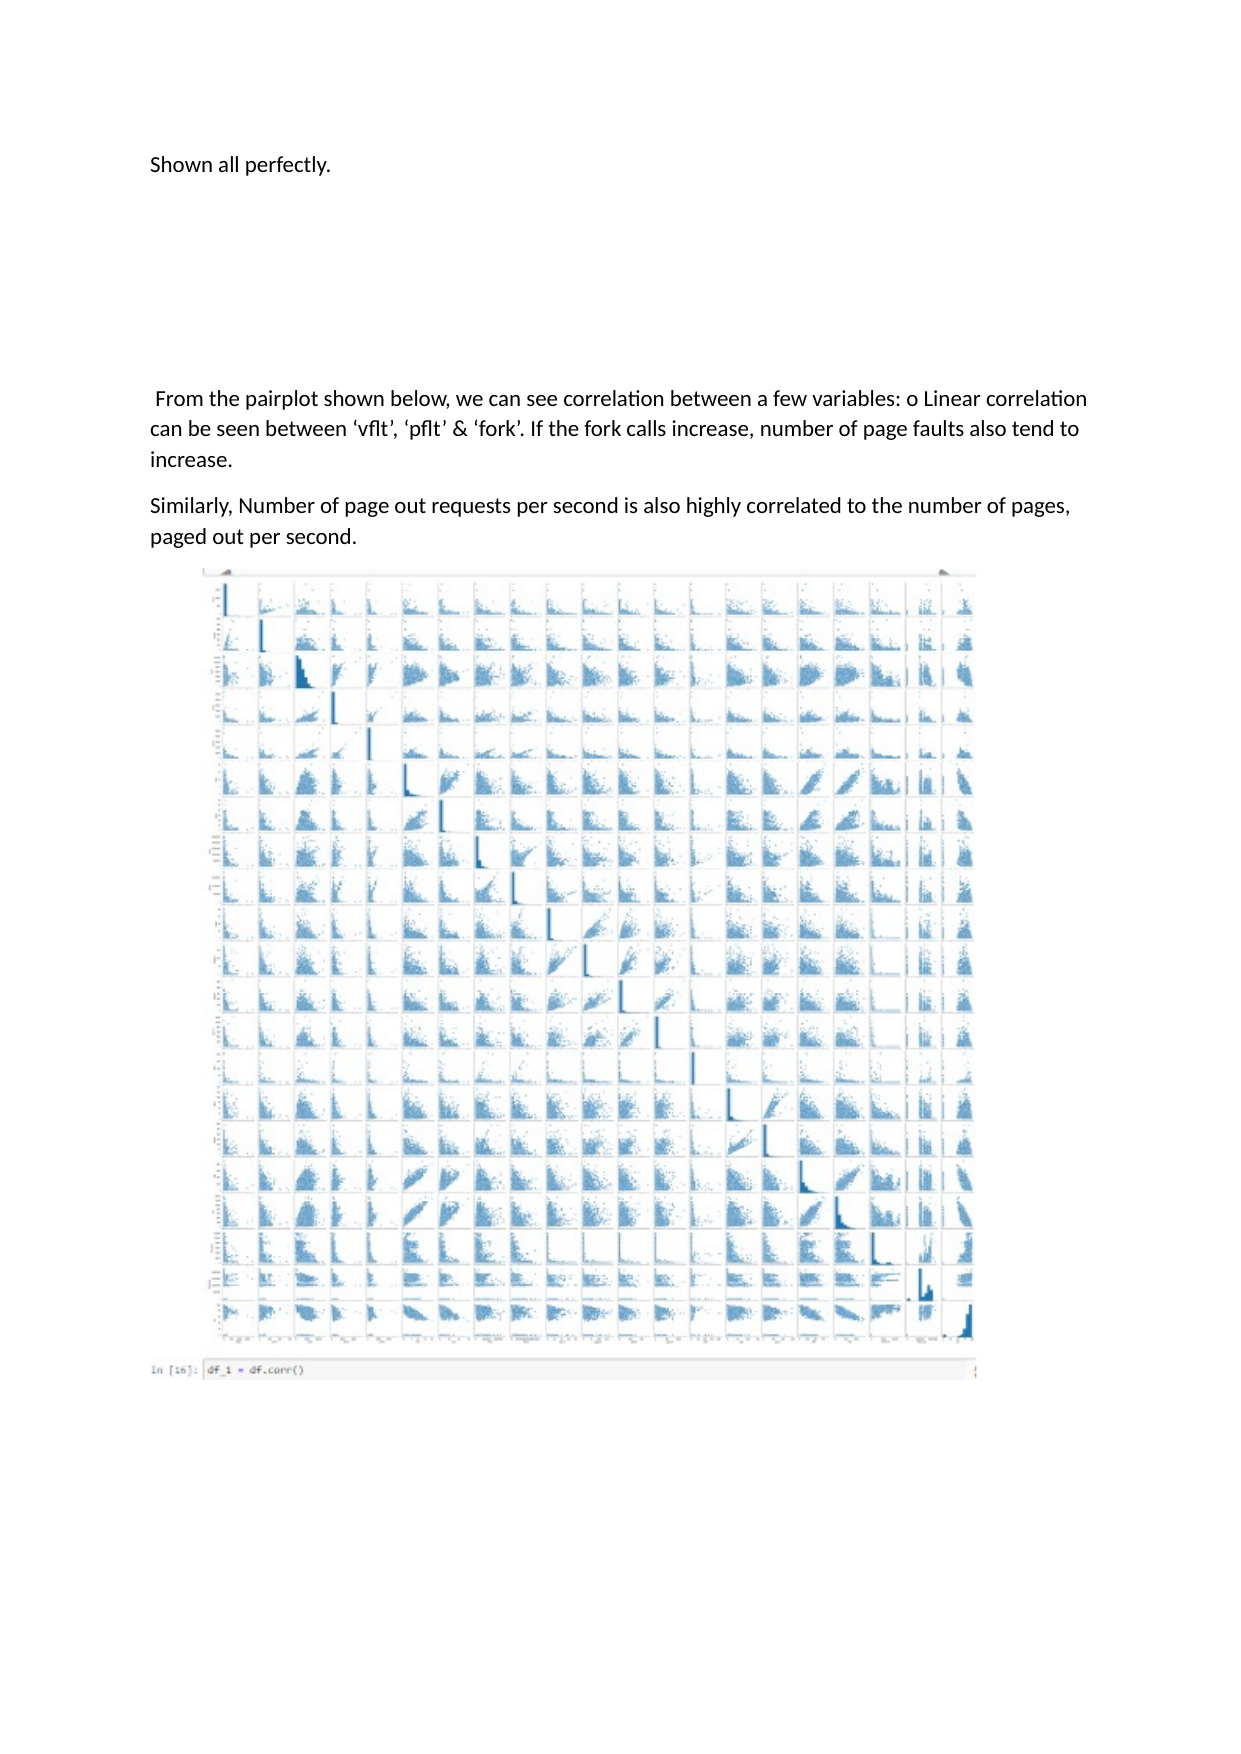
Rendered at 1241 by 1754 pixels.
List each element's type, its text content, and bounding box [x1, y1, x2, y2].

picture [150, 568, 977, 1380]
text Similarly, Number of page out requests per second is also highly correlated to the number of pages, paged out per second. [150, 492, 1090, 550]
text Shown all perfectly. [150, 150, 1090, 178]
text From the pairplot shown below, we can see correlation between a few variables: o Linear correlation can be seen between ‘vflt’, ‘pflt’ & ‘fork’. If the fork calls increase, number of page faults also tend to increase. [150, 384, 1090, 473]
